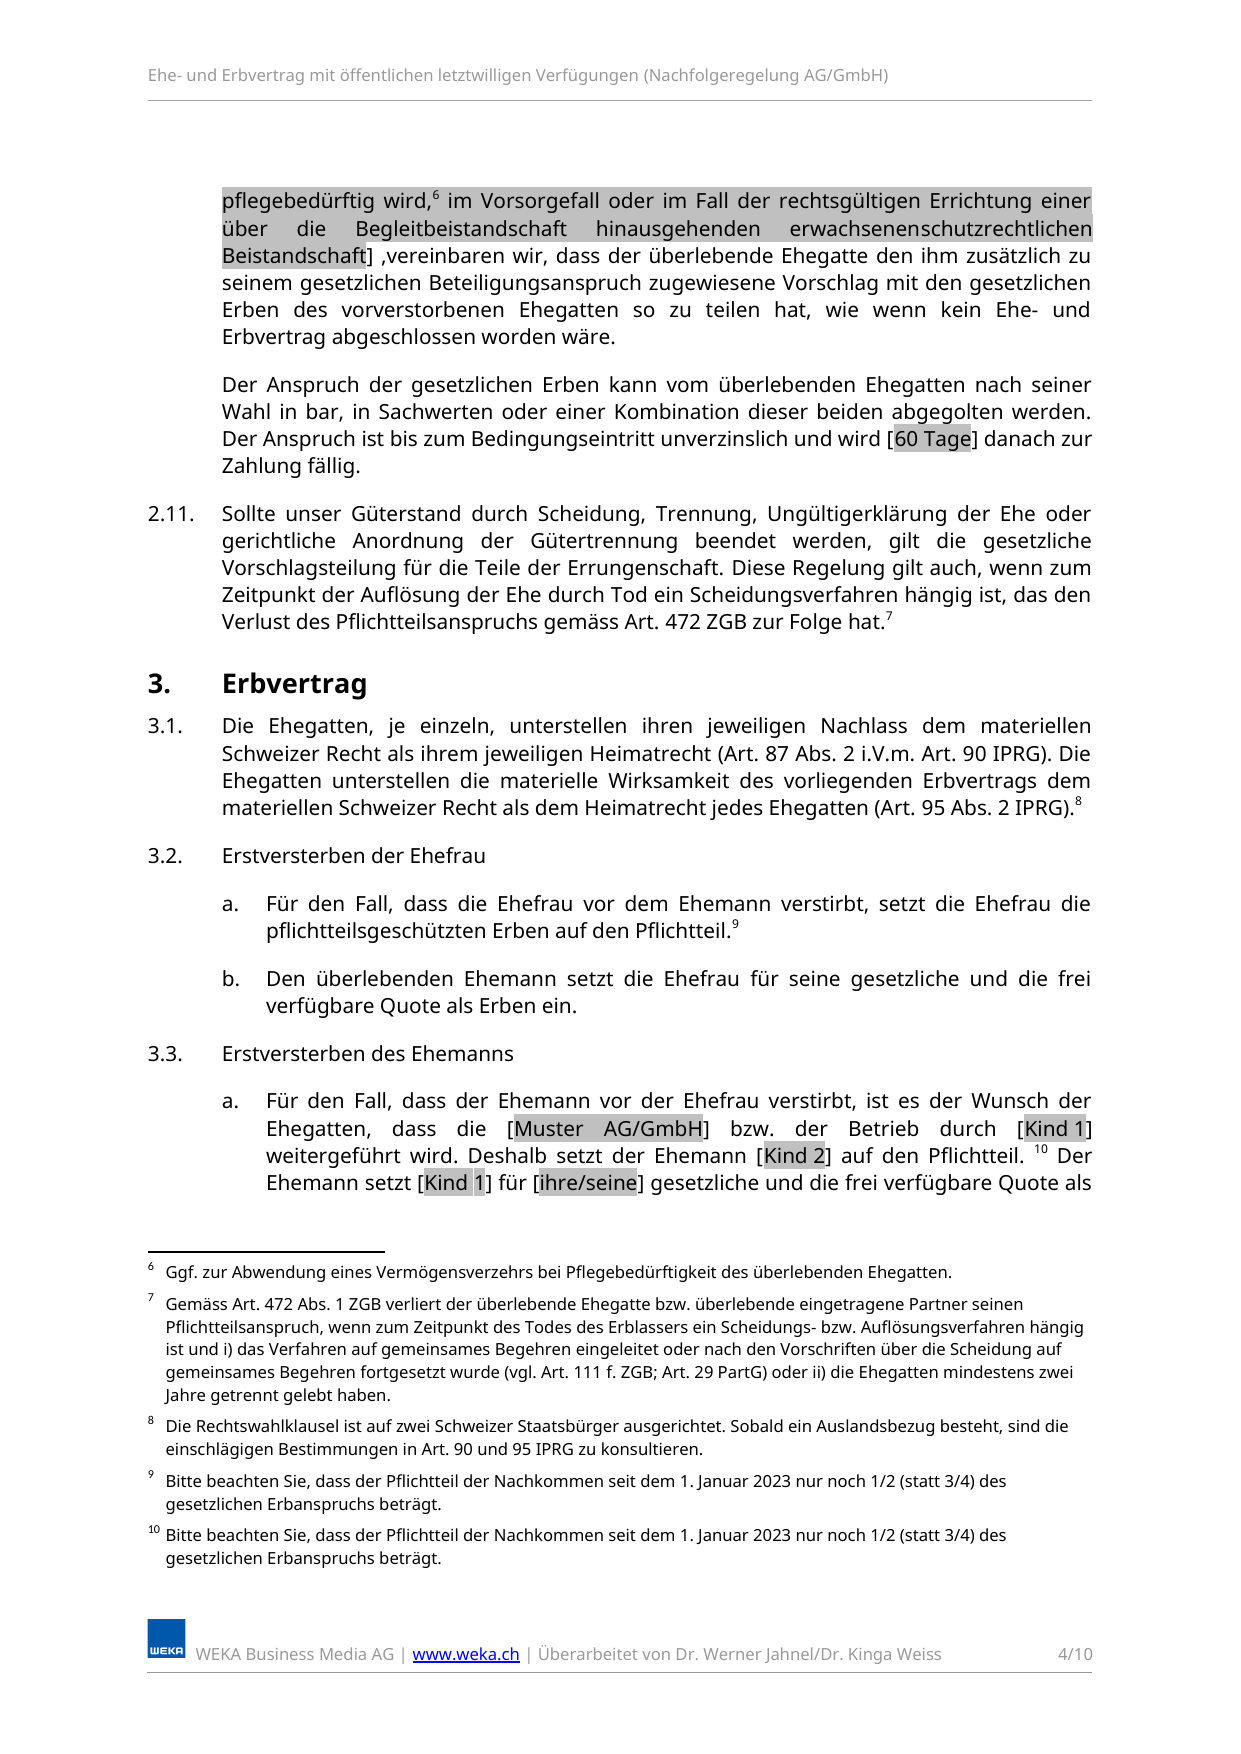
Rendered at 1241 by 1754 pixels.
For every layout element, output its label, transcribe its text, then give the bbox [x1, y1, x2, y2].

subtitle Erbvertrag [148, 668, 1092, 700]
text Erstversterben der Ehefrau [148, 841, 1092, 868]
list Für den Fall, dass der Ehemann vor der Ehefrau verstirbt, ist es der Wunsch der Ehegatten, dass die [Muster AG/GmbH] bzw. der Betrieb durch [Kind 1] weitergeführt wird. Deshalb setzt der Ehemann [Kind 2] auf den Pflichtteil. Der Ehemann setzt [Kind 1] für [ihre/seine] gesetzliche und die frei verfügbare Quote als Erben ein. Im Sinne einer Teilungsvorschrift überträgt der Ehemann auf Anrechnung an [ihren/seinen] Erbteil das ganze Geschäftsvermögen der [Muster AG/GmbH] an [Kind 1]. Die Übernahme der [Aktien/Stammanteile] erfolgt zum Verkehrswert. [Variante:] Sollte durch diese Teilungsvorschrift der Pflichtteil von [Kind 2] verletzt sein, kann [Kind 1] bestimmen, wie viele Anteile der [Muster AG/GmbH] [er/sie] – unter Wahrung des Pflichtteilsrechts von [Kind 2] – auf Anrechnung an [ihren/seinen] Erbteil übernimmt. [222, 1087, 1092, 1196]
text Sollte unser Güterstand durch Scheidung, Trennung, Ungültigerklärung der Ehe oder gerichtliche Anordnung der Gütertrennung beendet werden, gilt die gesetzliche Vorschlagsteilung für die Teile der Errungenschaft. Diese Regelung gilt auch, wenn zum Zeitpunkt der Auflösung der Ehe durch Tod ein Scheidungsverfahren hängig ist, das den Verlust des Pflichtteilsanspruchs gemäss Art. 472 ZGB zur Folge hat. [148, 500, 1092, 635]
text Erstversterben des Ehemanns [148, 1039, 1092, 1066]
picture [147, 1619, 186, 1658]
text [148, 187, 1092, 350]
list Für den Fall, dass die Ehefrau vor dem Ehemann verstirbt, setzt die Ehefrau die pflichtteilsgeschützten Erben auf den Pflichtteil. [222, 889, 1092, 943]
list Den überlebenden Ehemann setzt die Ehefrau für seine gesetzliche und die frei verfügbare Quote als Erben ein. [222, 964, 1092, 1018]
list Der Anspruch der gesetzlichen Erben kann vom überlebenden Ehegatten nach seiner Wahl in bar, in Sachwerten oder einer Kombination dieser beiden abgegolten werden. Der Anspruch ist bis zum Bedingungseintritt unverzinslich und wird [60 Tage] danach zur Zahlung fällig. [222, 371, 1092, 479]
text Die Ehegatten, je einzeln, unterstellen ihren jeweiligen Nachlass dem materiellen Schweizer Recht als ihrem jeweiligen Heimatrecht (Art. 87 Abs. 2 i.V.m. Art. 90 IPRG). Die Ehegatten unterstellen die materielle Wirksamkeit des vorliegenden Erbvertrags dem materiellen Schweizer Recht als dem Heimatrecht jedes Ehegatten (Art. 95 Abs. 2 IPRG). [148, 712, 1092, 821]
